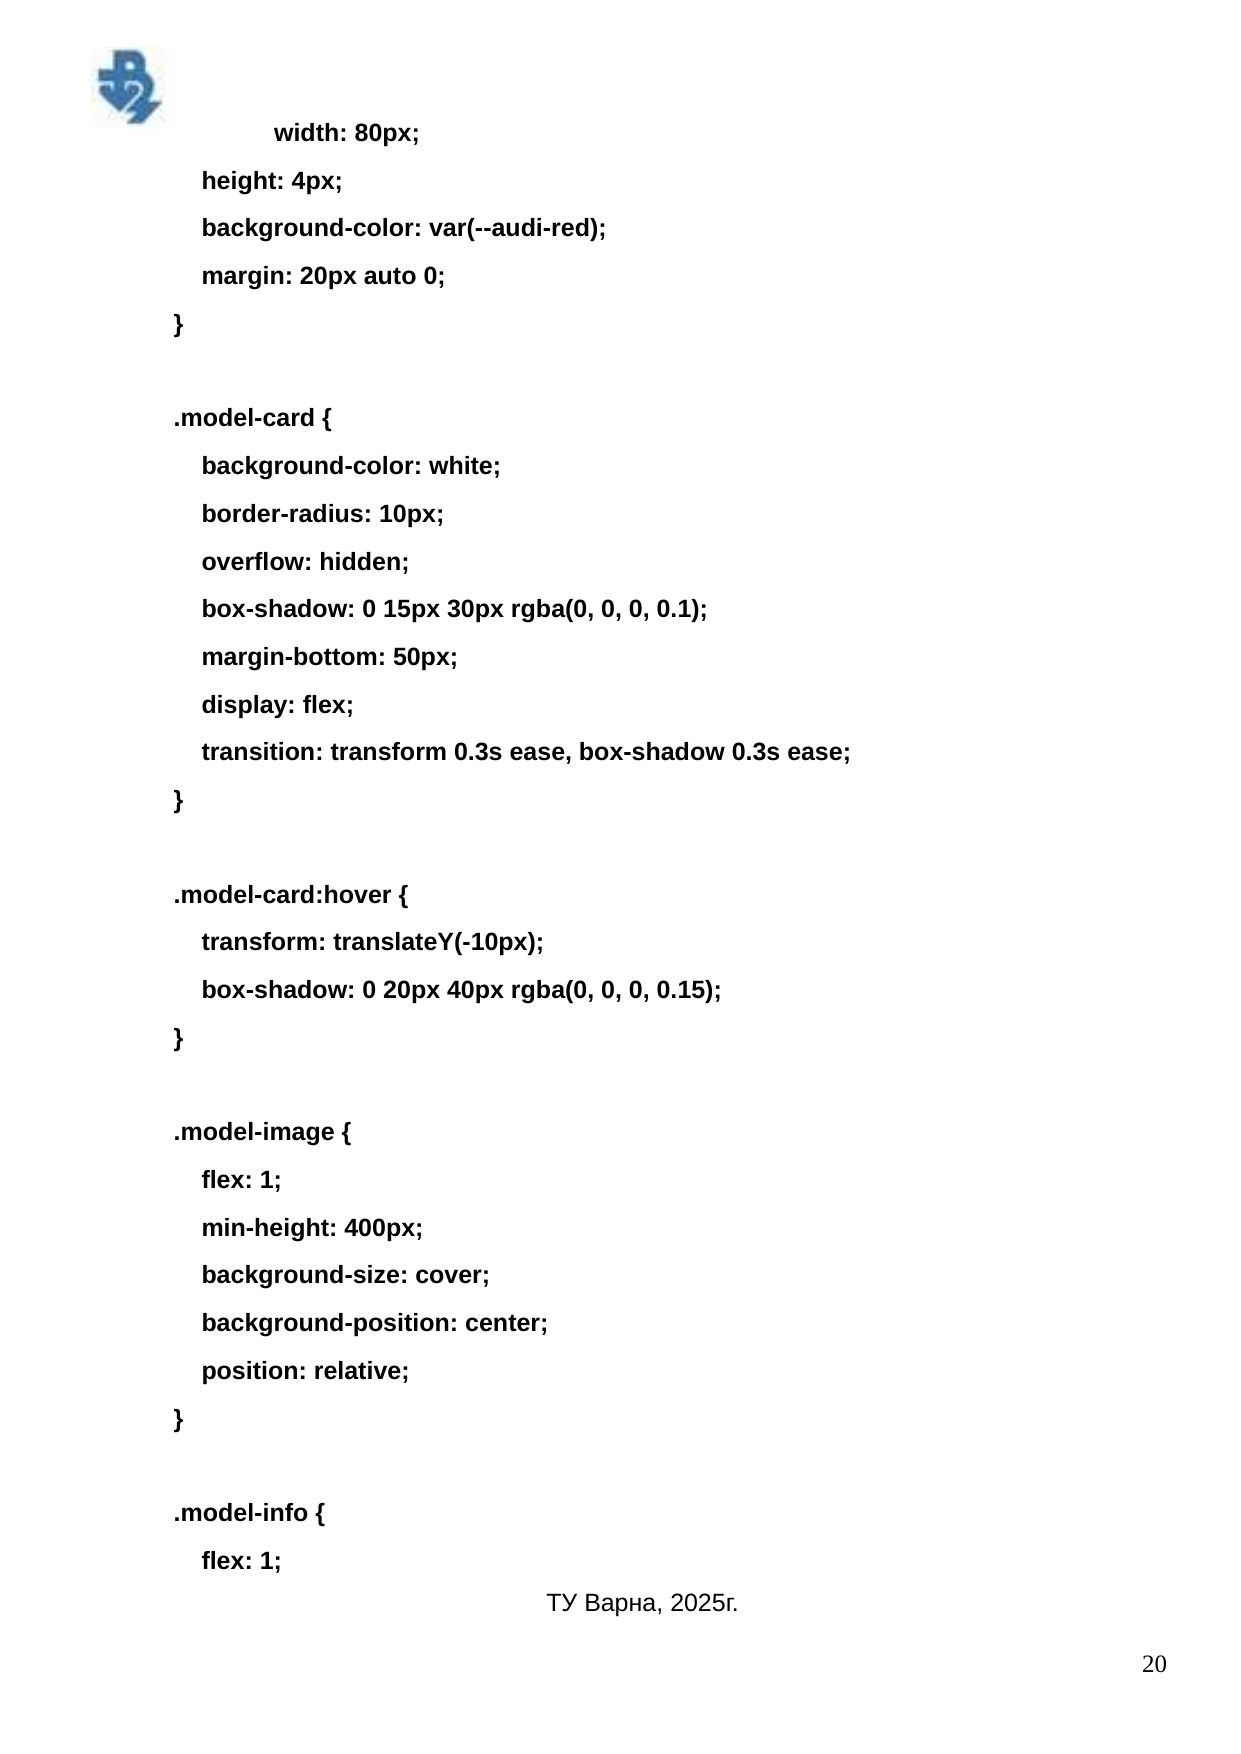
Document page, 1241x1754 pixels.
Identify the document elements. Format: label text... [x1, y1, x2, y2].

text background-size: cover; [118, 1260, 1186, 1289]
text display: flex; [118, 689, 1186, 718]
text } [118, 785, 1186, 814]
text .model-card { [118, 403, 1186, 432]
text margin: 20px auto 0; [118, 261, 1186, 290]
text flex: 1; [118, 1546, 1186, 1574]
text .model-image { [118, 1117, 1186, 1146]
text min-height: 400px; [118, 1213, 1186, 1241]
text transform: translateY(-10px); [118, 927, 1186, 956]
text } [118, 1403, 1186, 1432]
text box-shadow: 0 15px 30px rgba(0, 0, 0, 0.1); [118, 594, 1186, 623]
text margin-bottom: 50px; [118, 642, 1186, 671]
text box-shadow: 0 20px 40px rgba(0, 0, 0, 0.15); [118, 975, 1186, 1004]
text width: 80px; [118, 118, 1186, 147]
text } [118, 309, 1186, 337]
text .model-card:hover { [118, 879, 1186, 908]
text height: 4px; [118, 166, 1186, 194]
picture [90, 47, 172, 129]
text transition: transform 0.3s ease, box-shadow 0.3s ease; [118, 737, 1186, 766]
text position: relative; [118, 1356, 1186, 1384]
text } [118, 1023, 1186, 1051]
text background-position: center; [118, 1308, 1186, 1337]
text flex: 1; [118, 1165, 1186, 1194]
text .model-info { [118, 1498, 1186, 1527]
text background-color: var(--audi-red); [118, 213, 1186, 242]
text border-radius: 10px; [118, 499, 1186, 527]
text background-color: white; [118, 451, 1186, 480]
text overflow: hidden; [118, 546, 1186, 575]
